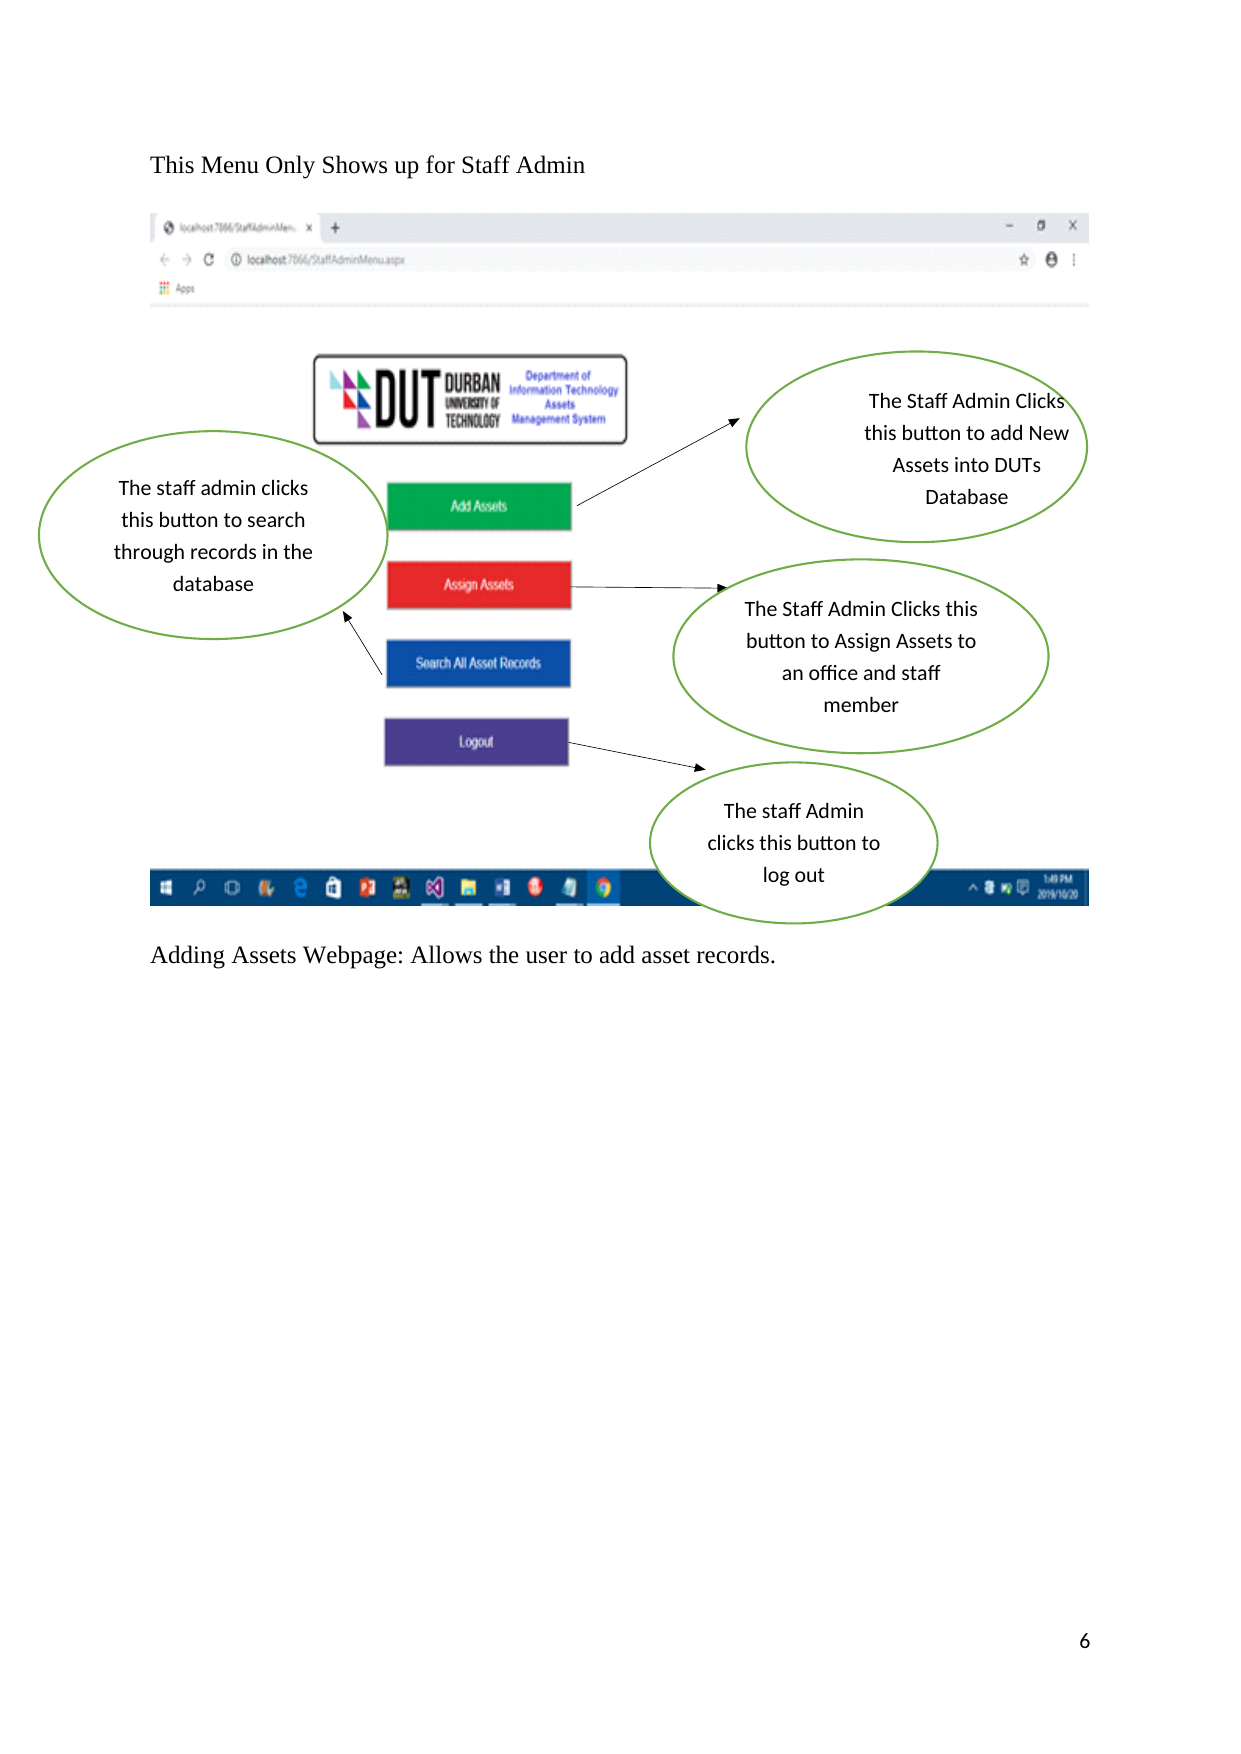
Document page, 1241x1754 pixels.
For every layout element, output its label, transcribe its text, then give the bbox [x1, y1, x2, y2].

text This Menu Only Shows up for Staff Admin [150, 150, 1090, 179]
text Adding Assets Webpage: Allows the user to add asset records. [150, 940, 1090, 969]
